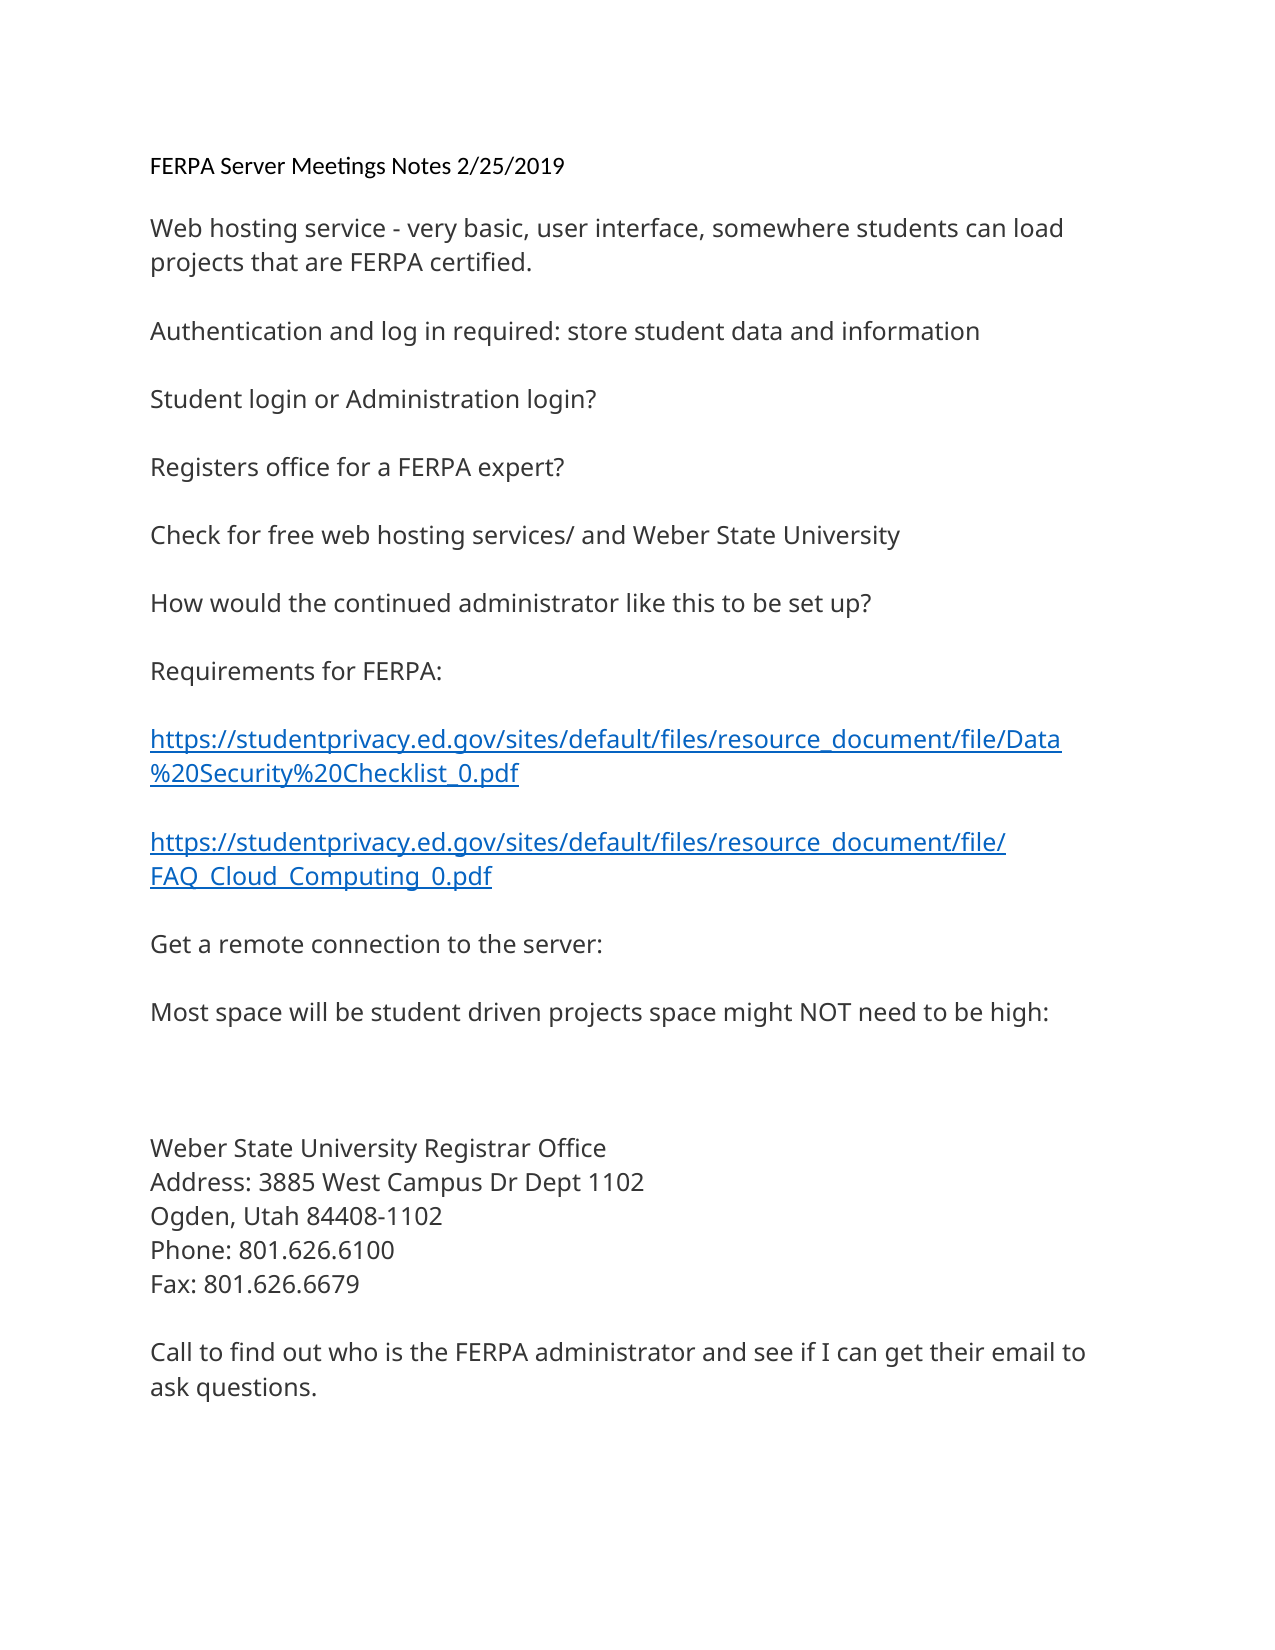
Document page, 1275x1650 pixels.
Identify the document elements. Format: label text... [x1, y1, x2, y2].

text FERPA Server Meetings Notes 2/25/2019 [150, 150, 1125, 181]
text Ogden, Utah 84408-1102 [150, 1199, 1125, 1233]
text Call to find out who is the FERPA administrator and see if I can get their email to ask questions. [150, 1335, 1125, 1403]
text Most space will be student driven projects space might NOT need to be high: [150, 994, 1125, 1028]
text How would the continued administrator like this to be set up? [150, 586, 1125, 620]
text Authentication and log in required: store student data and information [150, 313, 1125, 347]
text Get a remote connection to the server: [150, 926, 1125, 960]
text Web hosting service - very basic, user interface, somewhere students can load projects that are FERPA certified. [150, 211, 1125, 279]
text Check for free web hosting services/ and Weber State University [150, 518, 1125, 552]
text https://studentprivacy.ed.gov/sites/default/files/resource_document/file/Data%20Security%20Checklist_0.pdf [150, 722, 1125, 790]
text Address: 3885 West Campus Dr Dept 1102 [150, 1165, 1125, 1199]
text Student login or Administration login? [150, 381, 1125, 415]
text Weber State University Registrar Office [150, 1131, 1125, 1165]
text Requirements for FERPA: [150, 654, 1125, 688]
text Phone: 801.626.6100 [150, 1233, 1125, 1267]
text Fax: 801.626.6679 [150, 1267, 1125, 1301]
text https://studentprivacy.ed.gov/sites/default/files/resource_document/file/FAQ_Cloud_Computing_0.pdf [150, 824, 1125, 892]
text Registers office for a FERPA expert? [150, 449, 1125, 483]
